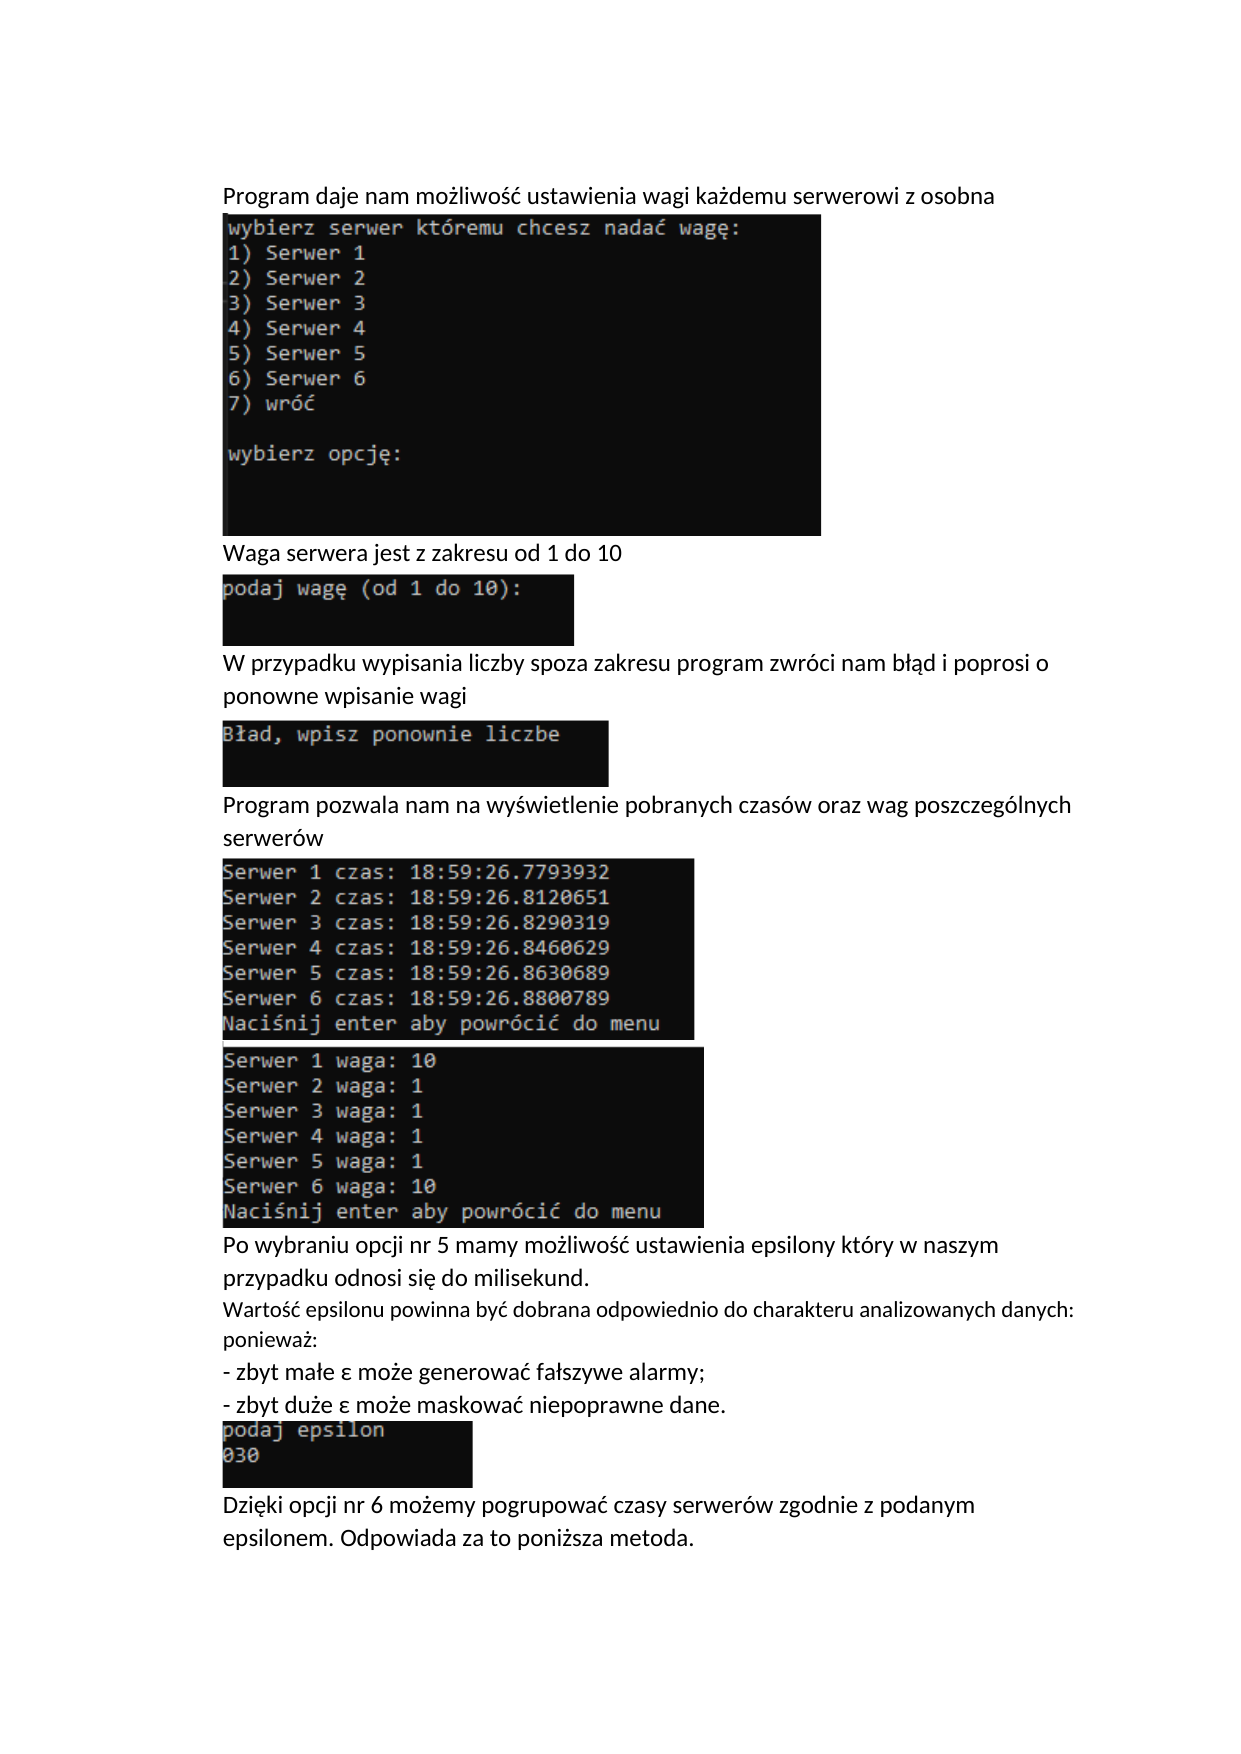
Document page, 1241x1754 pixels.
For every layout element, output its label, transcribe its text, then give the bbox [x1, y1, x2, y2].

list Program pozwala nam na wyświetlenie pobranych czasów oraz wag poszczególnych serwerów [223, 789, 1093, 852]
list Waga serwera jest z zakresu od 1 do 10 [223, 537, 1093, 568]
picture [222, 570, 575, 646]
list Dzięki opcji nr 6 możemy pogrupować czasy serwerów zgodnie z podanym epsilonem. Odpowiada za to poniższa metoda. [223, 1489, 1093, 1553]
picture [222, 213, 822, 536]
picture [222, 1421, 473, 1488]
picture [222, 1041, 704, 1228]
list Po wybraniu opcji nr 5 mamy możliwość ustawienia epsilony który w naszym przypadku odnosi się do milisekund. Wartość epsilonu powinna być dobrana odpowiednio do charakteru analizowanych danych: ponieważ: - zbyt małe ε może generować fałszywe alarmy; - zbyt duże ε może maskować niepoprawne dane. [223, 1229, 1093, 1419]
list W przypadku wypisania liczby spoza zakresu program zwróci nam błąd i poprosi o ponowne wpisanie wagi [223, 648, 1093, 711]
picture [222, 855, 695, 1040]
list Program daje nam możliwość ustawienia wagi każdemu serwerowi z osobna [223, 181, 1093, 211]
picture [222, 713, 609, 787]
